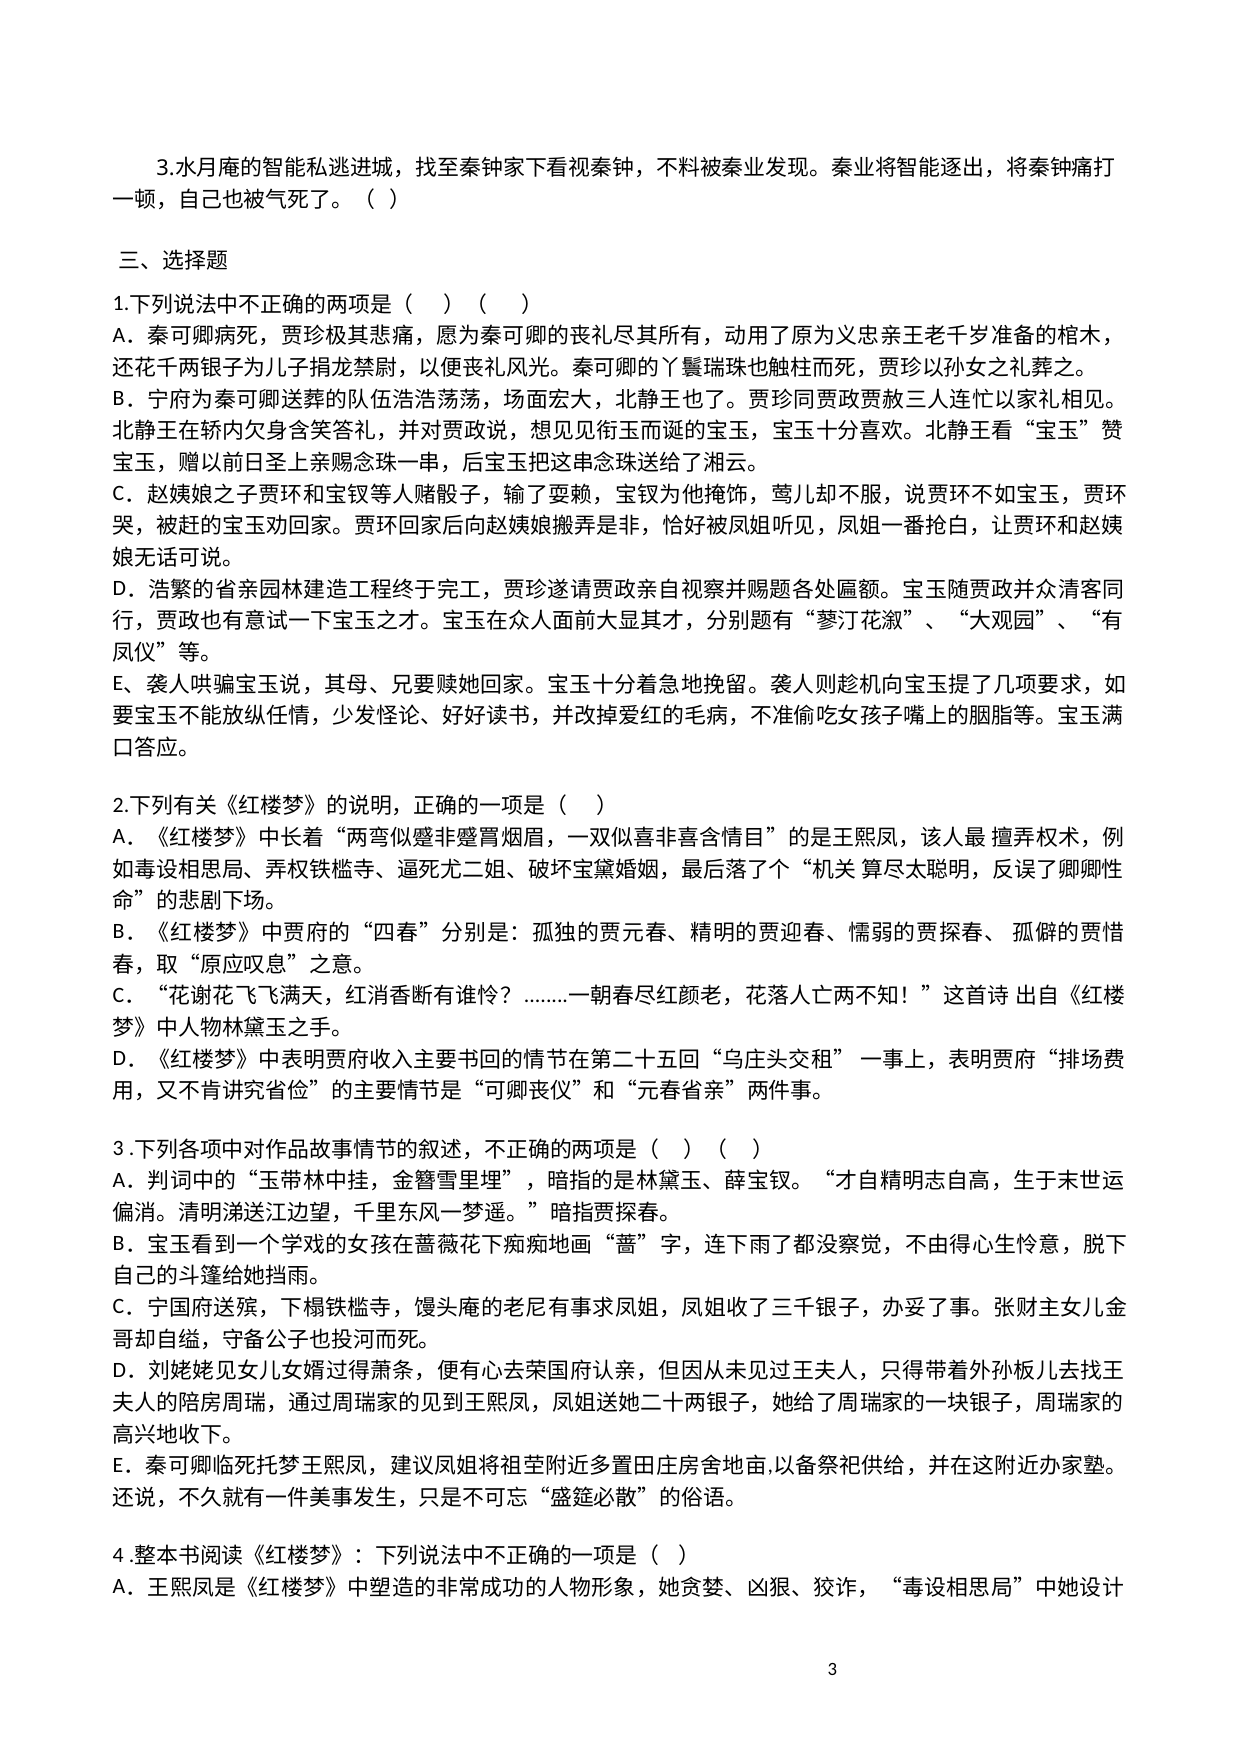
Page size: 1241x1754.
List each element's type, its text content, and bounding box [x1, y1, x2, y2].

table_header A．《红楼梦》中长着“两弯似蹙非蹙罥烟眉，一双似喜非喜含情目”的是王熙凤，该人最 擅弄权术，例如毒设相思局、弄权铁槛寺、逼死尤二姐、破坏宝黛婚姻，最后落了个“机关 算尽太聪明，反误了卿卿性命”的悲剧下场。 [113, 820, 1128, 915]
table_cell C．赵姨娘之子贾环和宝钗等人赌骰子，输了耍赖，宝钗为他掩饰，莺儿却不服，说贾环不如宝玉，贾环哭，被赶的宝玉劝回家。贾环回家后向赵姨娘搬弄是非，恰好被凤姐听见，凤姐一番抢白，让贾环和赵姨娘无话可说。 [113, 477, 1128, 572]
table_cell B．宁府为秦可卿送葬的队伍浩浩荡荡，场面宏大，北静王也了。贾珍同贾政贾赦三人连忙以家礼相见。北静王在轿内欠身含笑答礼，并对贾政说，想见见衔玉而诞的宝玉，宝玉十分喜欢。北静王看“宝玉”赞宝玉，赠以前日圣上亲赐念珠一串，后宝玉把这串念珠送给了湘云。 [113, 382, 1128, 477]
text 3 .下列各项中对作品故事情节的叙述，不正确的两项是（ ）（ ） [112, 1132, 1128, 1163]
text 2.下列有关《红楼梦》的说明，正确的一项是（ ） [112, 788, 1128, 820]
table_cell D．浩繁的省亲园林建造工程终于完工，贾珍遂请贾政亲自视察并赐题各处匾额。宝玉随贾政并众清客同行，贾政也有意试一下宝玉之才。宝玉在众人面前大显其才，分别题有“蓼汀花溆”、“大观园”、“有凤仪”等。 [113, 572, 1128, 667]
table_header A．判词中的“玉带林中挂，金簪雪里埋”，暗指的是林黛玉、薛宝钗。“才自精明志自高，生于末世运偏消。清明涕送江边望，千里东风一梦遥。”暗指贾探春。 [113, 1164, 1128, 1227]
table_cell E．秦可卿临死托梦王熙凤，建议凤姐将祖茔附近多置田庄房舍地亩,以备祭祀供给，并在这附近办家塾。还说，不久就有一件美事发生，只是不可忘“盛筵必散”的俗语。 [113, 1449, 1128, 1512]
table_cell D．《红楼梦》中表明贾府收入主要书回的情节在第二十五回“乌庄头交租” 一事上，表明贾府“排场费用，又不肯讲究省俭”的主要情节是“可卿丧仪”和“元春省亲”两件事。 [113, 1042, 1128, 1105]
text 3.水月庵的智能私逃进城，找至秦钟家下看视秦钟，不料被秦业发现。秦业将智能逐出，将秦钟痛打一顿，自己也被气死了。（ ） [112, 150, 1128, 213]
table_cell D．刘姥姥见女儿女婿过得萧条，便有心去荣国府认亲，但因从未见过王夫人，只得带着外孙板儿去找王夫人的陪房周瑞，通过周瑞家的见到王熙凤，凤姐送她二十两银子，她给了周瑞家的一块银子，周瑞家的高兴地收下。 [113, 1354, 1128, 1448]
table_cell B．《红楼梦》中贾府的“四春”分别是：孤独的贾元春、精明的贾迎春、懦弱的贾探春、 孤僻的贾惜春，取“原应叹息”之意。 [113, 915, 1128, 978]
text 三、选择题 [112, 243, 1128, 274]
table_cell B．宝玉看到一个学戏的女孩在蔷薇花下痴痴地画“蔷”字，连下雨了都没察觉，不由得心生怜意，脱下自己的斗篷给她挡雨。 [113, 1227, 1128, 1290]
text 1.下列说法中不正确的两项是（ ）（ ） [112, 287, 1128, 318]
table_cell C．宁国府送殡，下榻铁槛寺，馒头庵的老尼有事求凤姐，凤姐收了三千银子，办妥了事。张财主女儿金哥却自缢，守备公子也投河而死。 [113, 1290, 1128, 1353]
table_cell C．“花谢花飞飞满天，红消香断有谁怜？........一朝春尽红颜老，花落人亡两不知！”这首诗 出自《红楼梦》中人物林黛玉之手。 [113, 979, 1128, 1042]
text E、袭人哄骗宝玉说，其母、兄要赎她回家。宝玉十分着急地挽留。袭人则趁机向宝玉提了几项要求，如要宝玉不能放纵任情，少发怪论、好好读书，并改掉爱红的毛病，不准偷吃女孩子嘴上的胭脂等。宝玉满口答应。 [112, 667, 1128, 762]
table_header A．秦可卿病死，贾珍极其悲痛，愿为秦可卿的丧礼尽其所有，动用了原为义忠亲王老千岁准备的棺木，还花千两银子为儿子捐龙禁尉，以便丧礼风光。秦可卿的丫鬟瑞珠也触柱而死，贾珍以孙女之礼葬之。 [113, 319, 1128, 382]
text 4 .整本书阅读《红楼梦》：下列说法中不正确的一项是（ ） [112, 1538, 1128, 1570]
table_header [113, 1570, 1128, 1602]
